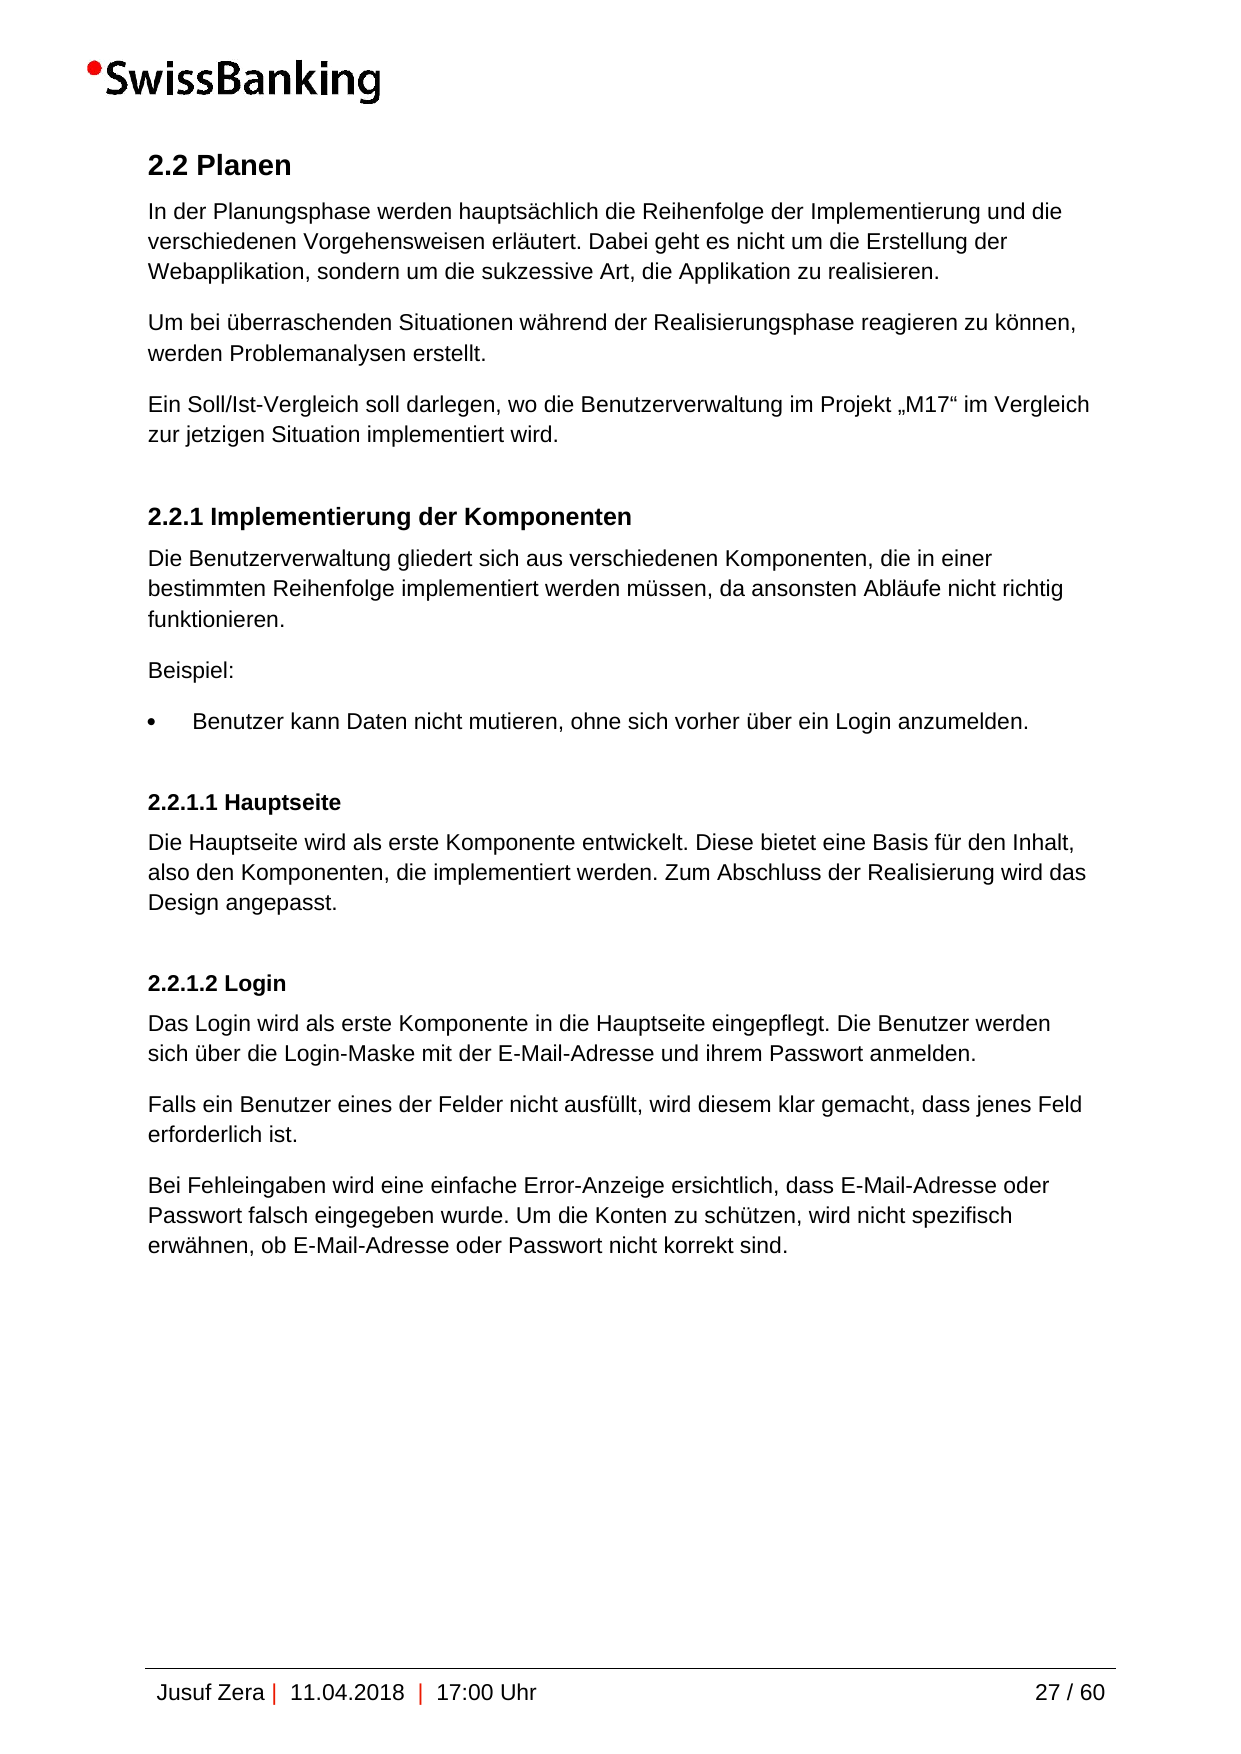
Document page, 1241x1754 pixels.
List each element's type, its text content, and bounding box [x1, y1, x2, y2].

text Falls ein Benutzer eines der Felder nicht ausfüllt, wird diesem klar gemacht, dass jenes Feld erforderlich ist. [148, 1091, 1093, 1147]
text Beispiel: [148, 657, 1093, 683]
subtitle 2.2.1.1 Hauptseite [148, 789, 1093, 815]
text Die Benutzerverwaltung gliedert sich aus verschiedenen Komponenten, die in einer bestimmten Reihenfolge implementiert werden müssen, da ansonsten Abläufe nicht richtig funktionieren. [148, 545, 1093, 632]
text Um bei überraschenden Situationen während der Realisierungsphase reagieren zu können, werden Problemanalysen erstellt. [148, 309, 1093, 366]
subtitle 2.2 Planen [148, 148, 1093, 181]
list Benutzer kann Daten nicht mutieren, ohne sich vorher über ein Login anzumelden. [148, 708, 1093, 764]
subtitle 2.2.1 Implementierung der Komponenten [148, 502, 1093, 531]
text In der Planungsphase werden hauptsächlich die Reihenfolge der Implementierung und die verschiedenen Vorgehensweisen erläutert. Dabei geht es nicht um die Erstellung der Webapplikation, sondern um die sukzessive Art, die Applikation zu realisieren. [148, 198, 1093, 285]
text Das Login wird als erste Komponente in die Hauptseite eingepflegt. Die Benutzer werden sich über die Login-Maske mit der E-Mail-Adresse und ihrem Passwort anmelden. [148, 1009, 1093, 1066]
picture [87, 59, 380, 104]
text Bei Fehleingaben wird eine einfache Error-Anzeige ersichtlich, dass E-Mail-Adresse oder Passwort falsch eingegeben wurde. Um die Konten zu schützen, wird nicht spezifisch erwähnen, ob E-Mail-Adresse oder Passwort nicht korrekt sind. [148, 1172, 1093, 1289]
text Die Hauptseite wird als erste Komponente entwickelt. Diese bietet eine Basis für den Inhalt, also den Komponenten, die implementiert werden. Zum Abschluss der Realisierung wird das Design angepasst. [148, 828, 1093, 945]
subtitle 2.2.1.2 Login [148, 970, 1093, 996]
text Ein Soll/Ist-Vergleich soll darlegen, wo die Benutzerverwaltung im Projekt „M17“ im Vergleich zur jetzigen Situation implementiert wird. [148, 391, 1093, 477]
